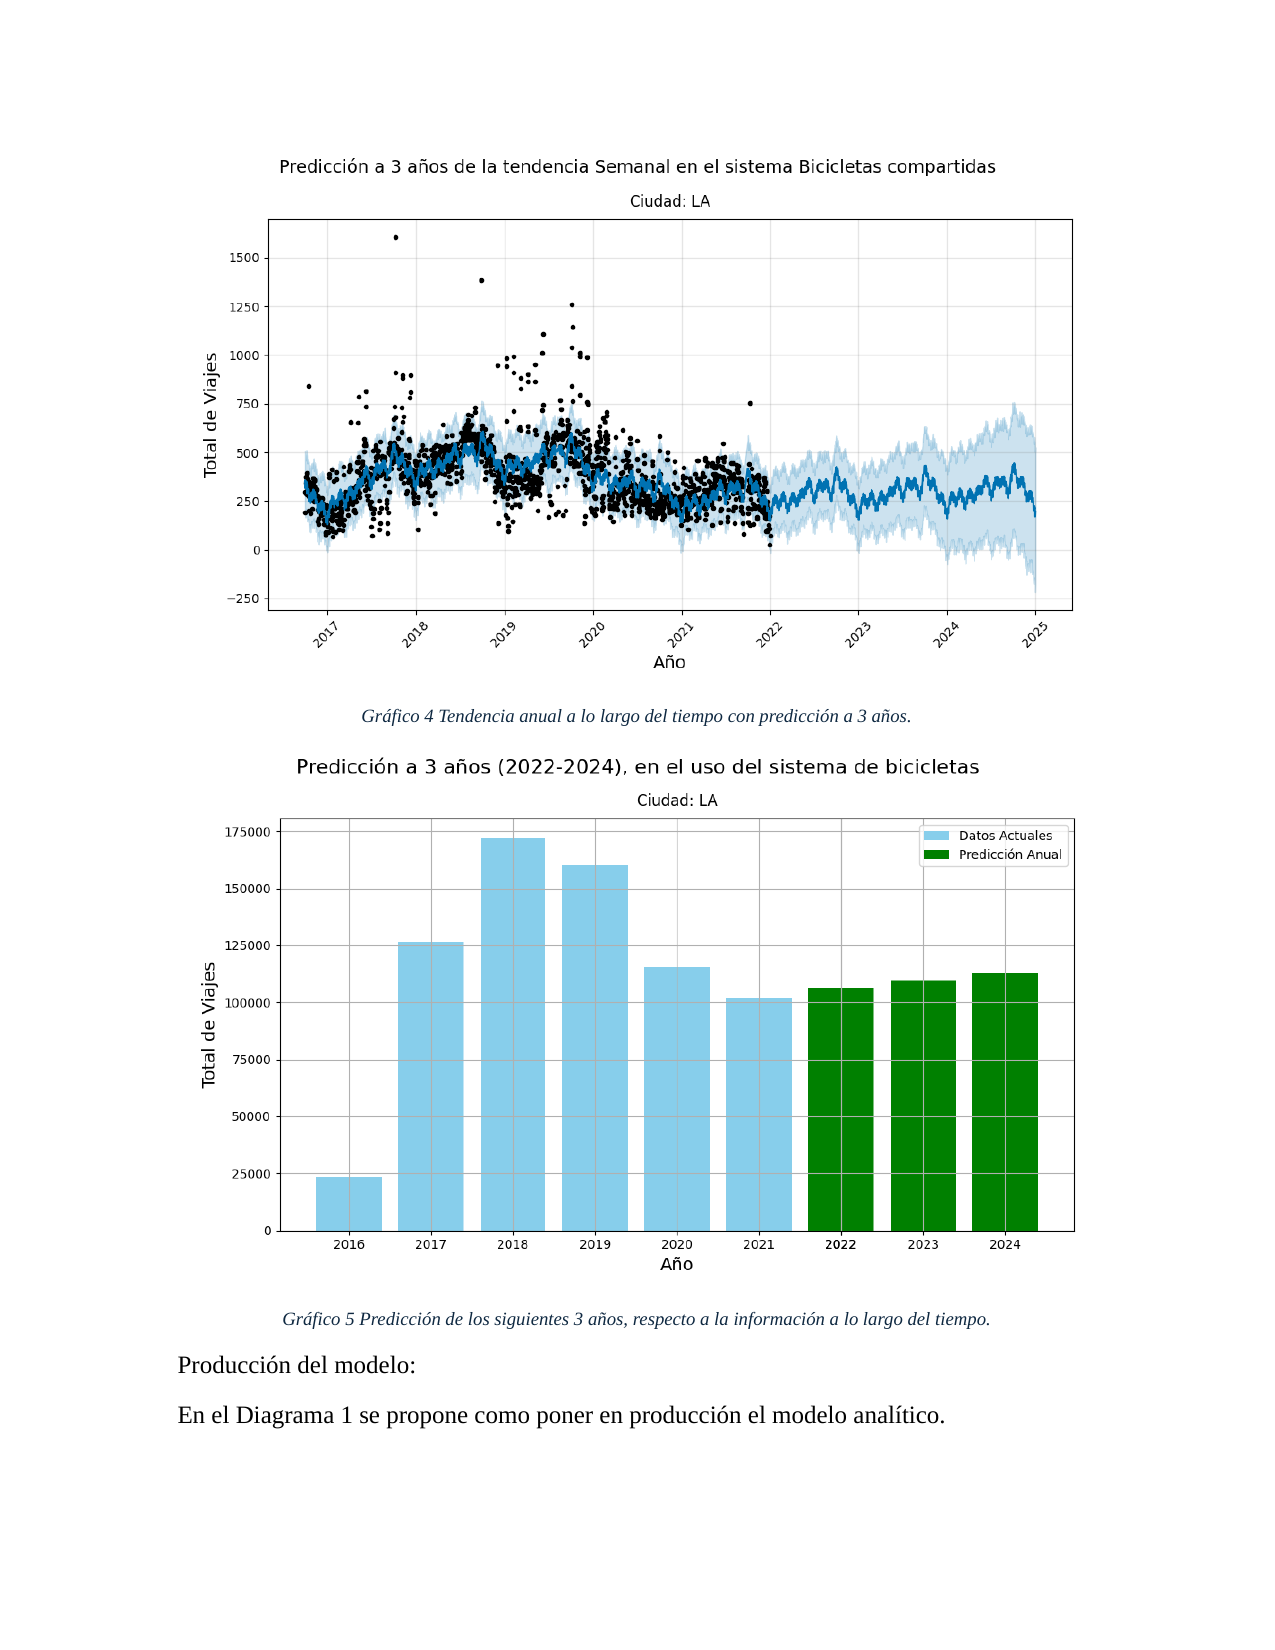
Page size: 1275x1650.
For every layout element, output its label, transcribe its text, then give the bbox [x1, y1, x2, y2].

picture [190, 147, 1085, 685]
text Producción del modelo: [177, 1350, 1098, 1379]
text Gráfico 4 Tendencia anual a lo largo del tiempo con predicción a 3 años. [177, 705, 1098, 727]
text Gráfico 5 Predicción de los siguientes 3 años, respecto a la información a lo largo del tiempo. [177, 1308, 1098, 1329]
text En el Diagrama 1 se propone como poner en producción el modelo analítico. [177, 1400, 1098, 1429]
picture [188, 747, 1087, 1287]
